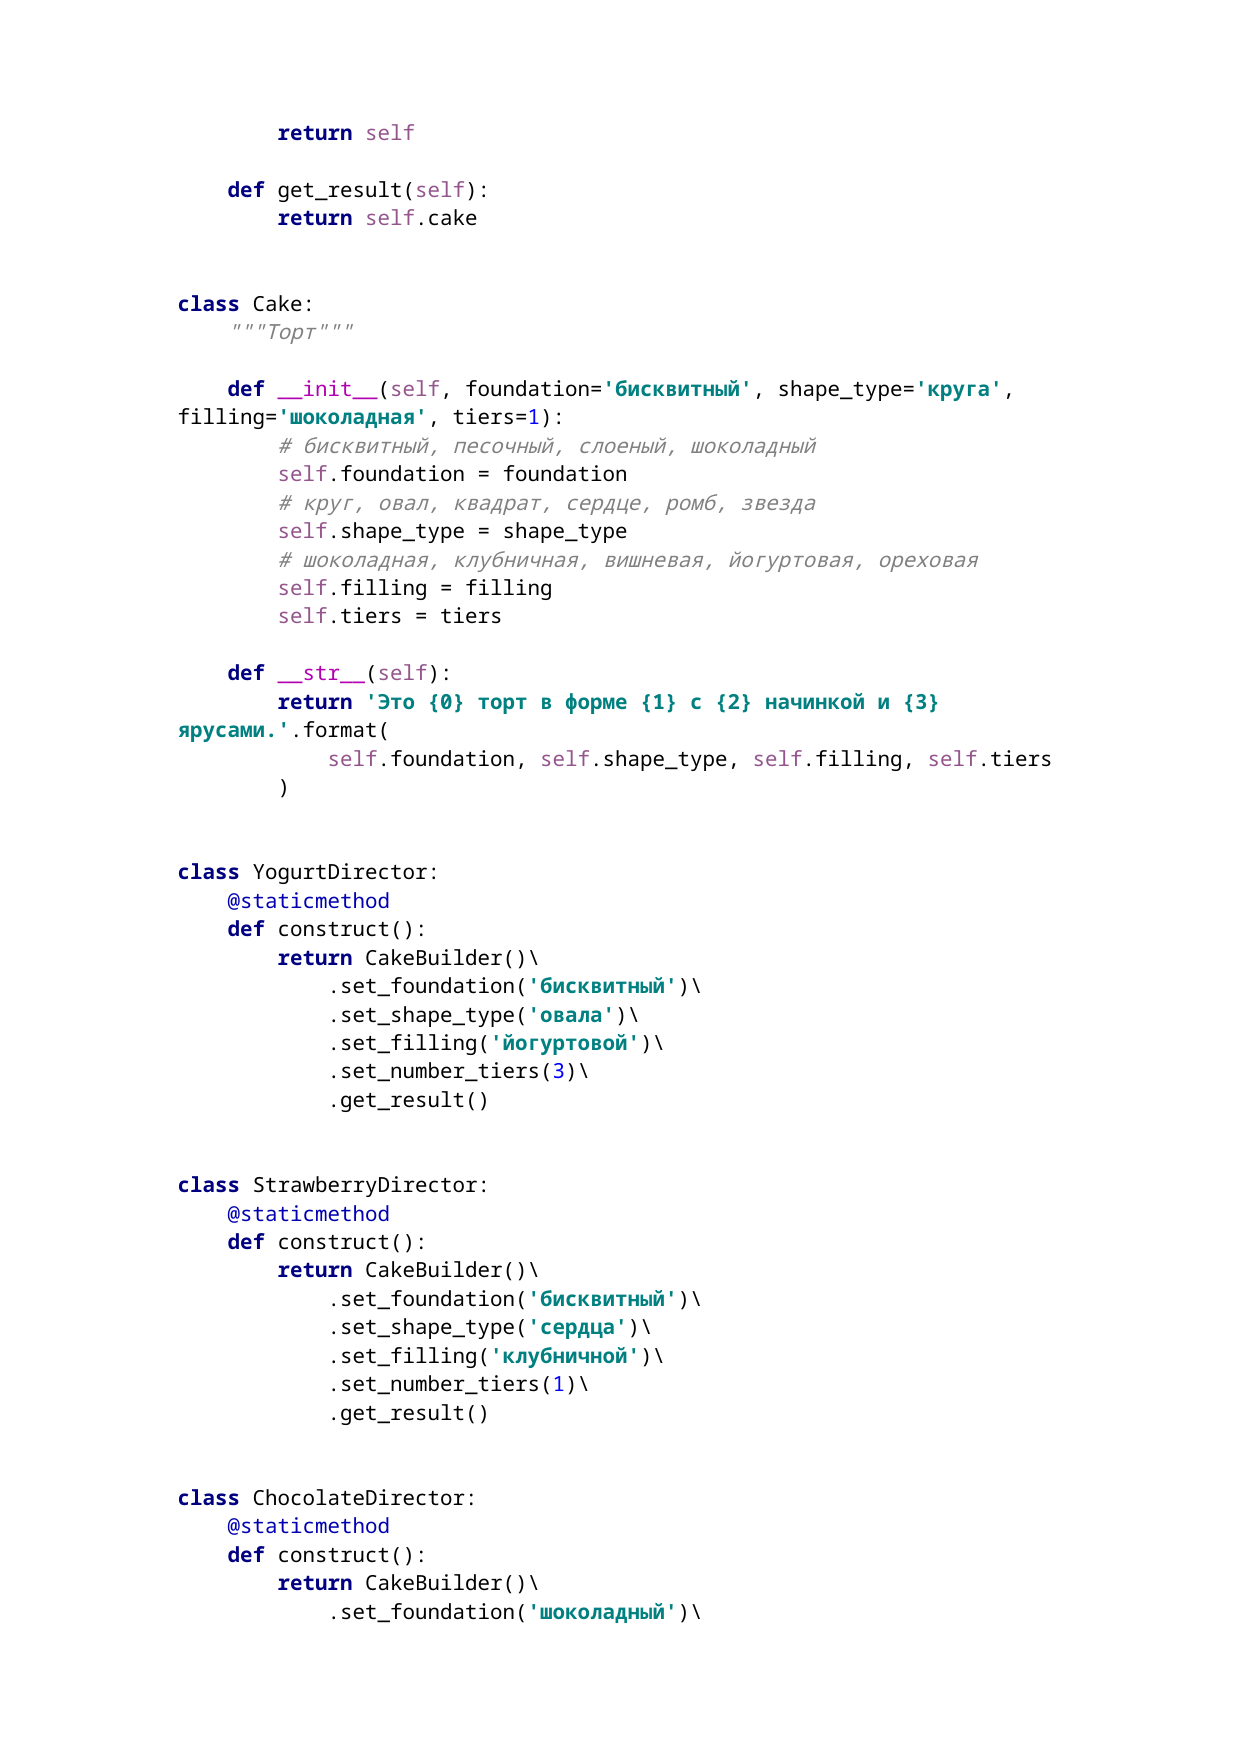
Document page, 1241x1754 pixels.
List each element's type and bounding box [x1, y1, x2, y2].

text [177, 118, 1152, 1625]
